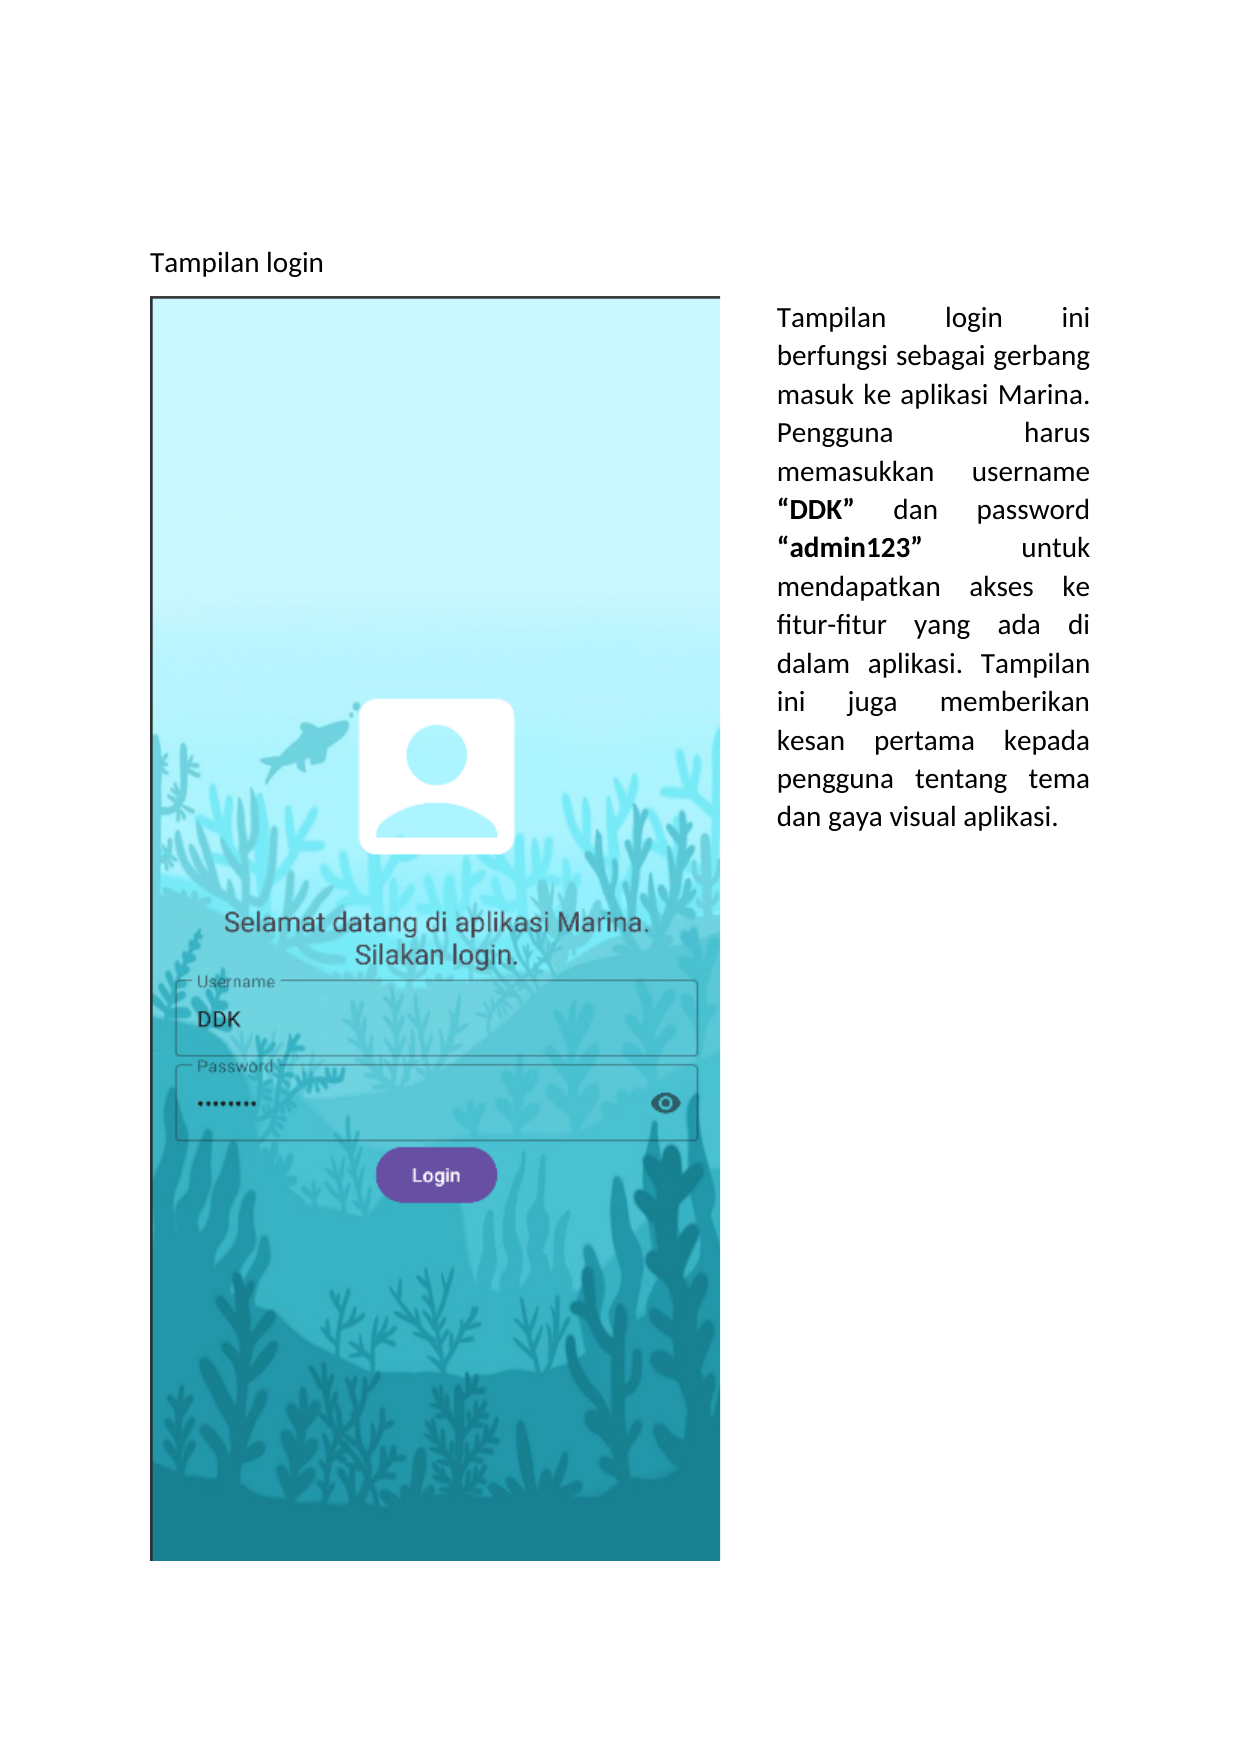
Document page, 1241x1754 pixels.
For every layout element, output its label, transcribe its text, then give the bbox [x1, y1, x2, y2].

text Tampilan login ini berfungsi sebagai gerbang masuk ke aplikasi Marina. Pengguna harus memasukkan username “DDK” dan password “admin123” untuk mendapatkan akses ke fitur-fitur yang ada di dalam aplikasi. Tampilan ini juga memberikan kesan pertama kepada pengguna tentang tema dan gaya visual aplikasi. [721, 299, 1090, 834]
text Tampilan login [150, 244, 1090, 279]
picture [150, 296, 721, 1561]
